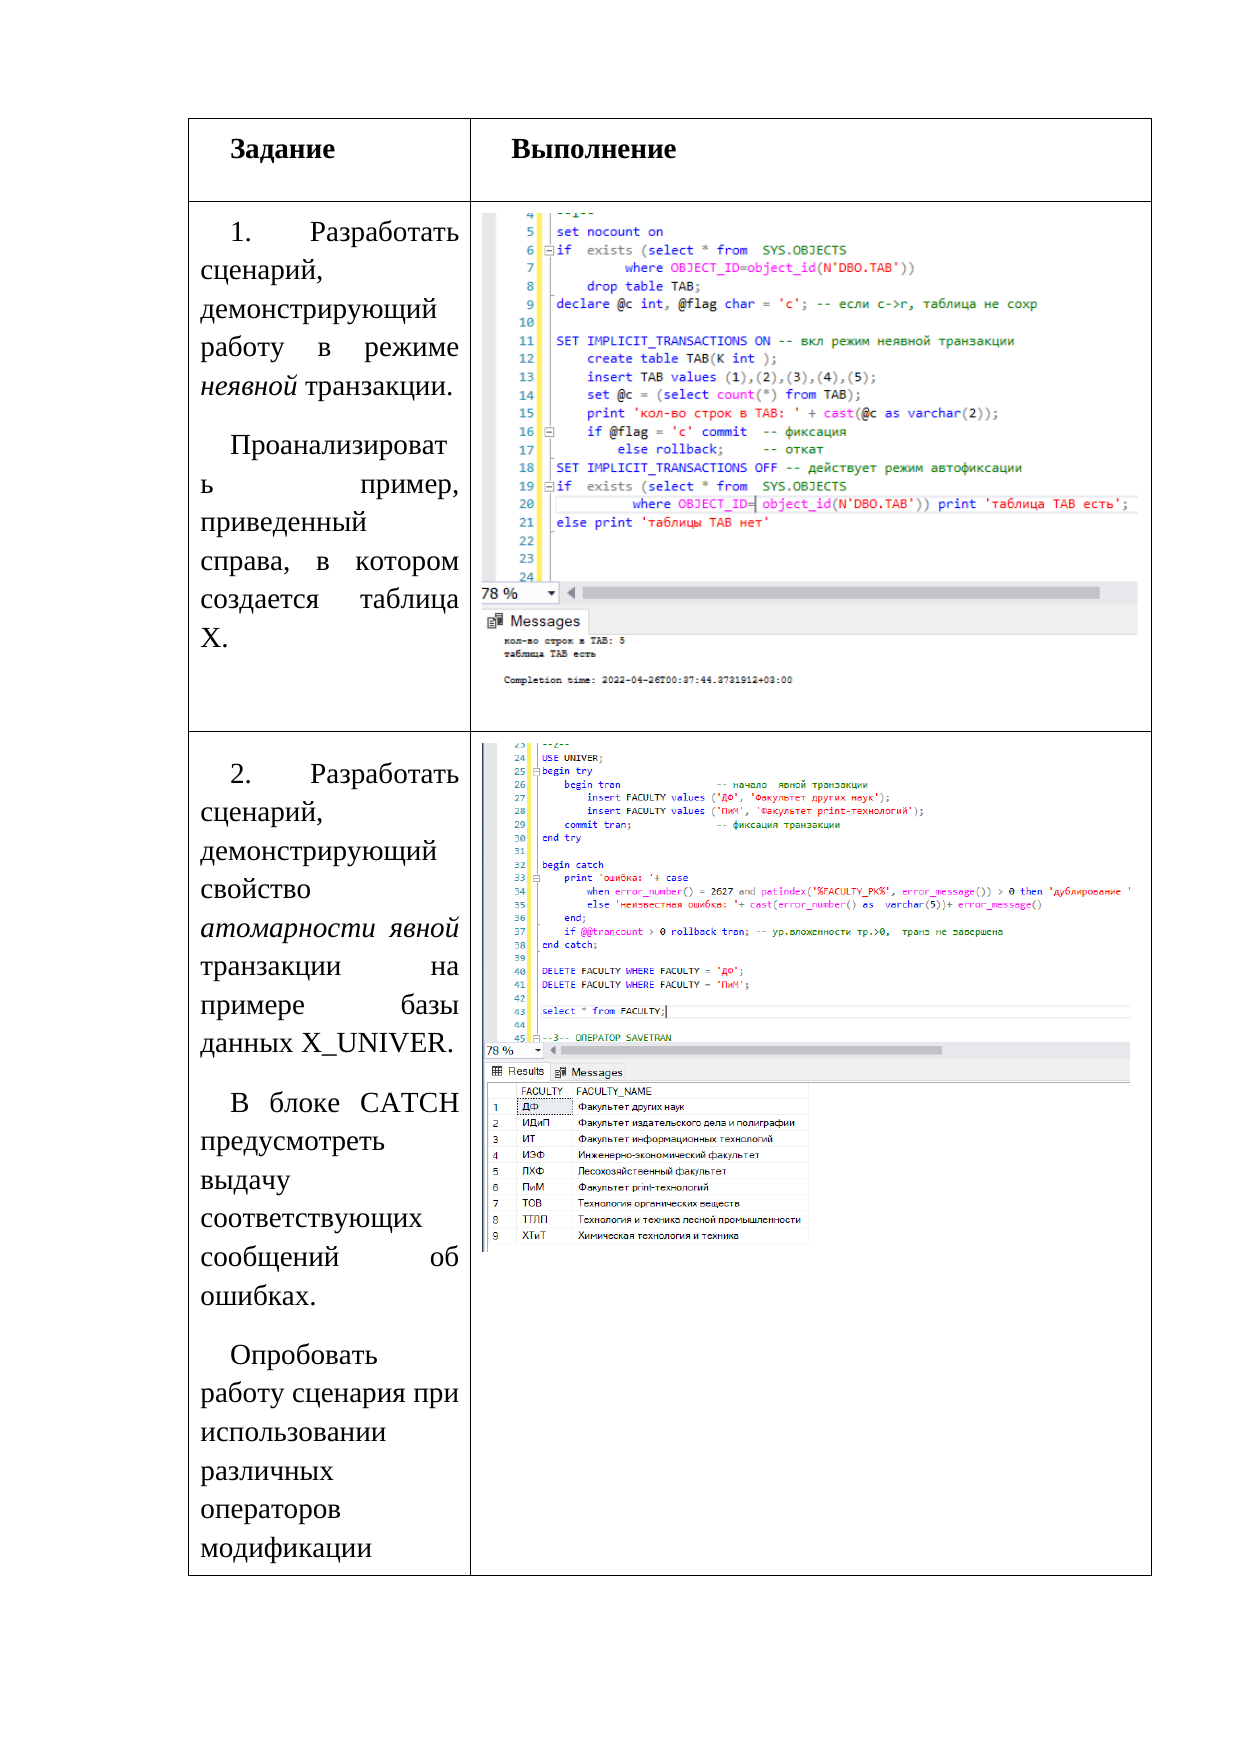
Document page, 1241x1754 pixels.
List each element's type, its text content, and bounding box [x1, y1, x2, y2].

picture [482, 743, 1131, 1252]
picture [481, 213, 1138, 694]
table_header Выполнение [471, 119, 1151, 201]
table_header Задание [189, 119, 470, 201]
table_cell [471, 732, 1151, 1575]
table_cell [471, 202, 1151, 731]
table_cell 1. Разработать сценарий, демонстрирующий работу в режиме неявной транзакции. Проанализировать пример, приведенный справа, в котором создается таблица Х. [189, 202, 470, 731]
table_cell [189, 732, 470, 1575]
